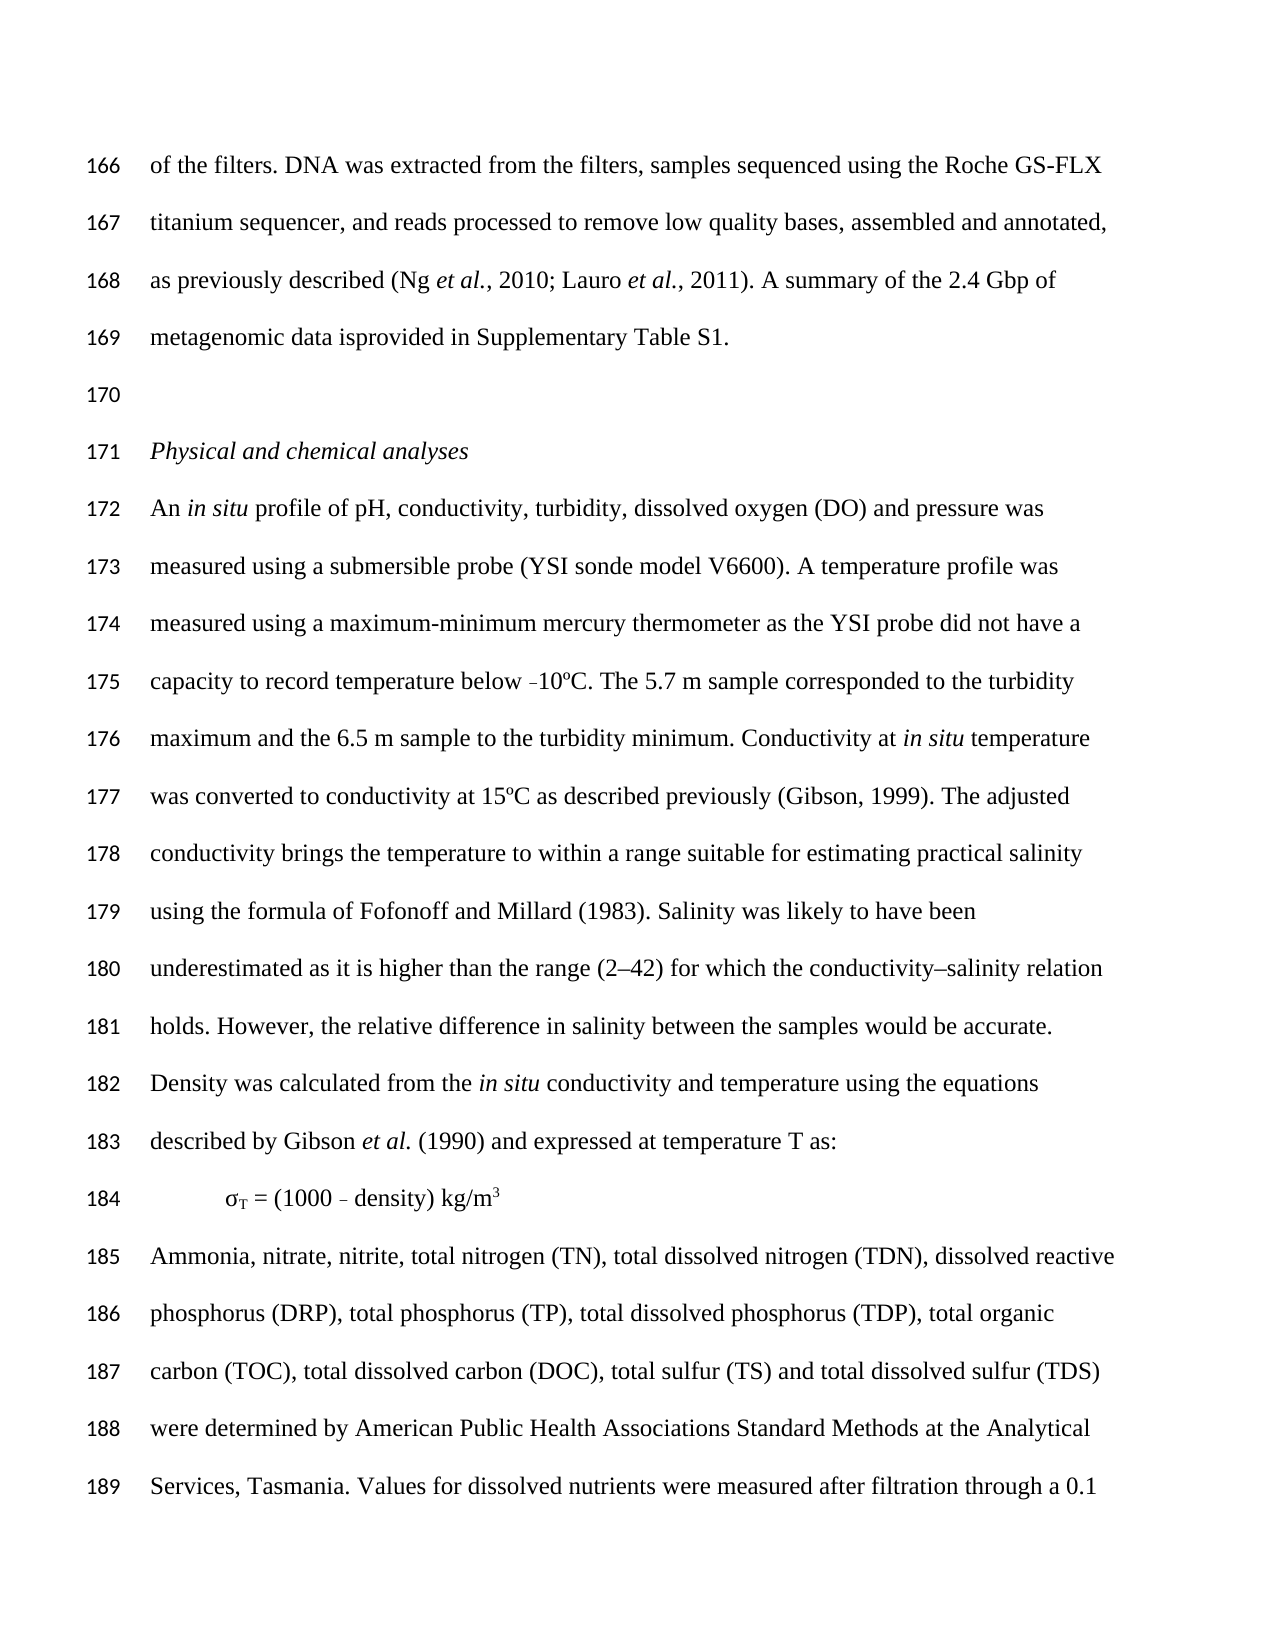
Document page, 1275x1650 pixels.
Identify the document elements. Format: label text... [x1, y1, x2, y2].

subtitle Physical and chemical analyses [150, 436, 1125, 465]
text An in situ profile of pH, conductivity, turbidity, dissolved oxygen (DO) and pressure was measured using a submersible probe (YSI sonde model V6600). A temperature profile was measured using a maximum-minimum mercury thermometer as the YSI probe did not have a capacity to record temperature below −10ºC. The 5.7 m sample corresponded to the turbidity maximum and the 6.5 m sample to the turbidity minimum. Conductivity at in situ temperature was converted to conductivity at 15ºC as described previously (Gibson, 1999). The adjusted conductivity brings the temperature to within a range suitable for estimating practical salinity using the formula of Fofonoff and Millard (1983). Salinity was likely to have been underestimated as it is higher than the range (2–42) for which the conductivity–salinity relation holds. However, the relative difference in salinity between the samples would be accurate. Density was calculated from the in situ conductivity and temperature using the equations described by Gibson et al. (1990) and expressed at temperature T as: [150, 493, 1125, 1155]
text σT = (1000 − density) kg/m3 [150, 1183, 1125, 1212]
